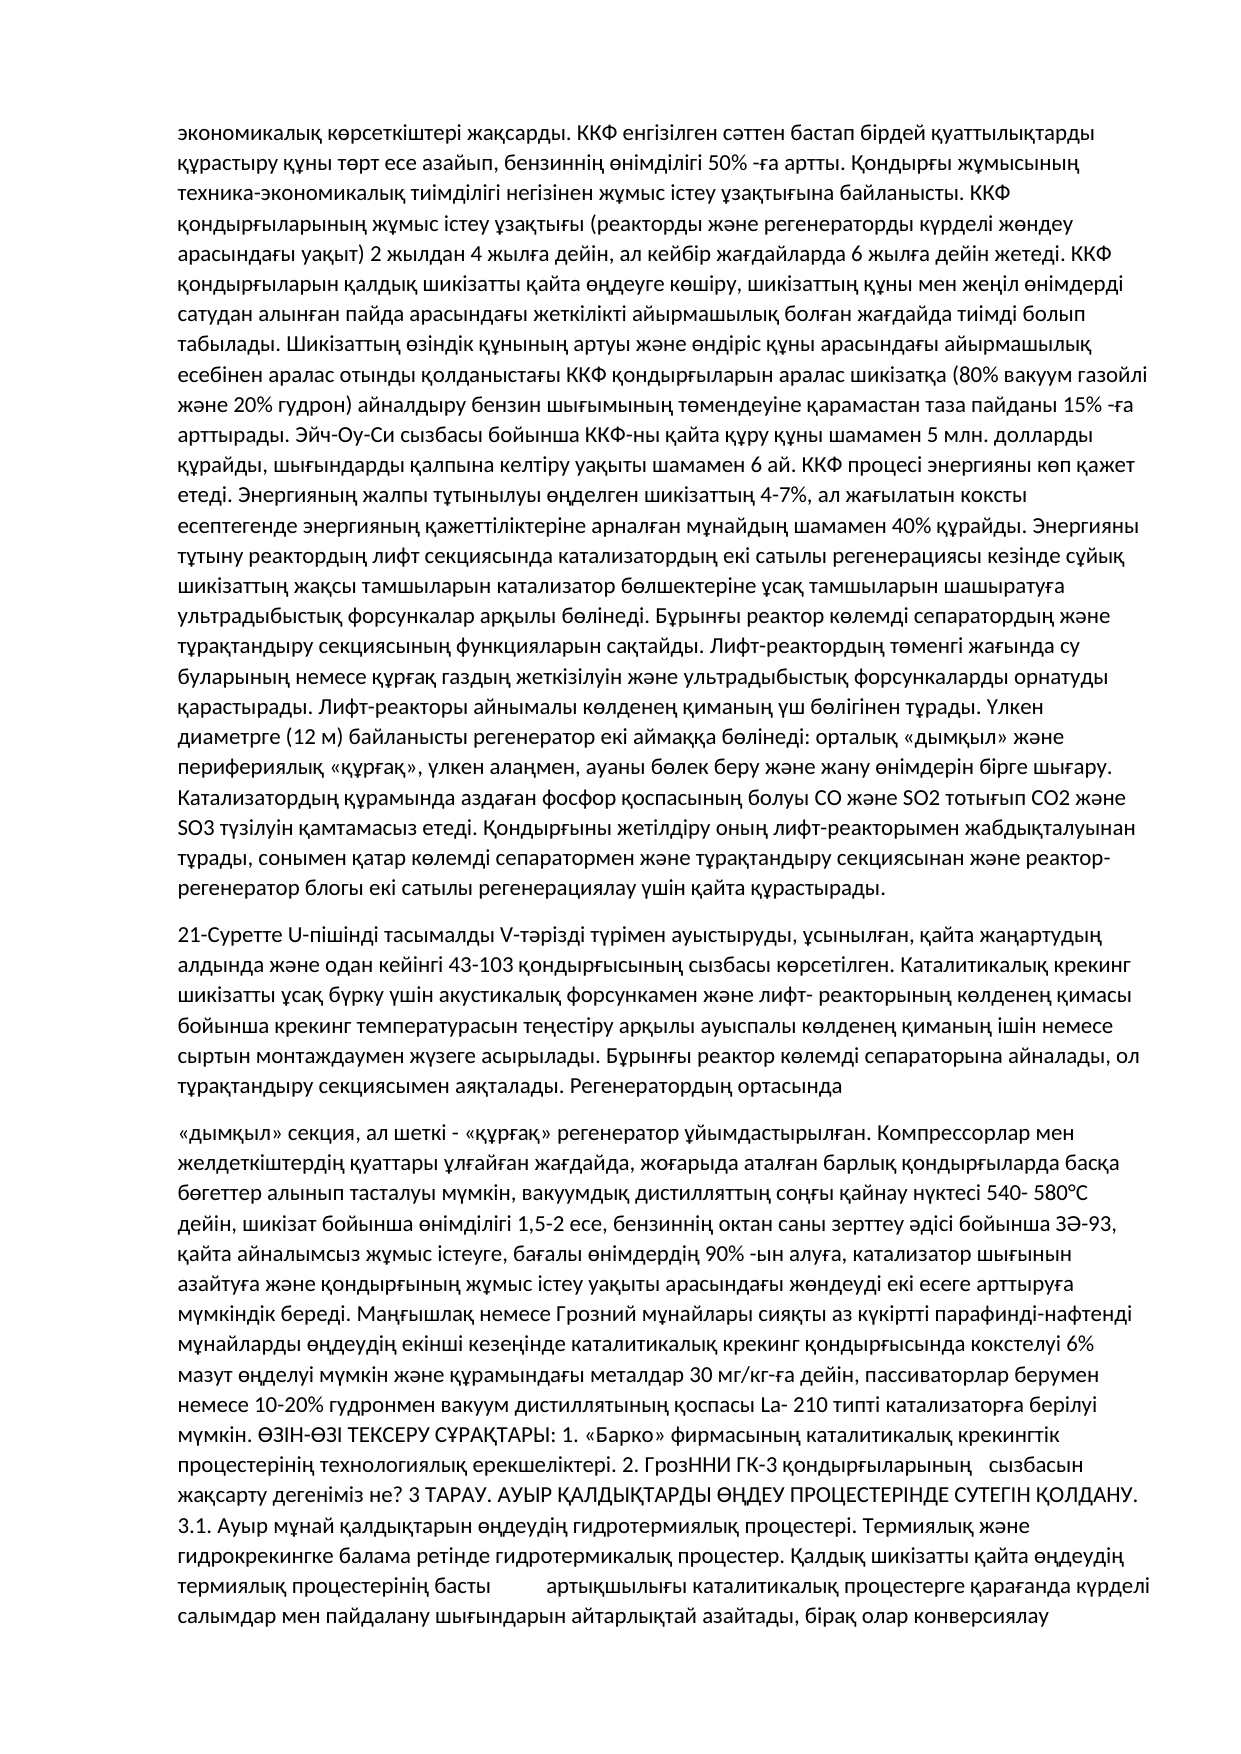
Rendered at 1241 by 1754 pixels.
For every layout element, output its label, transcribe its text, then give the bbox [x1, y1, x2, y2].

text 21-Суретте U-пішінді тасымалды V-тәрізді түрімен ауыстыруды, ұсынылған, қайта жаңартудың алдында және одан кейінгі 43-103 қондырғысының сызбасы көрсетілген. Каталитикалық крекинг шикізатты ұсақ бүрку үшін акустикалық форсункамен және лифт- реакторының көлденең қимасы бойынша крекинг температурасын теңестіру арқылы ауыспалы көлденең қиманың ішін немесе сыртын монтаждаумен жүзеге асырылады. Бұрынғы реактор көлемді сепараторына айналады, ол тұрақтандыру секциясымен аяқталады. Регенератордың ортасында [177, 920, 1152, 1099]
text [177, 1118, 1152, 1629]
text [177, 118, 1152, 901]
